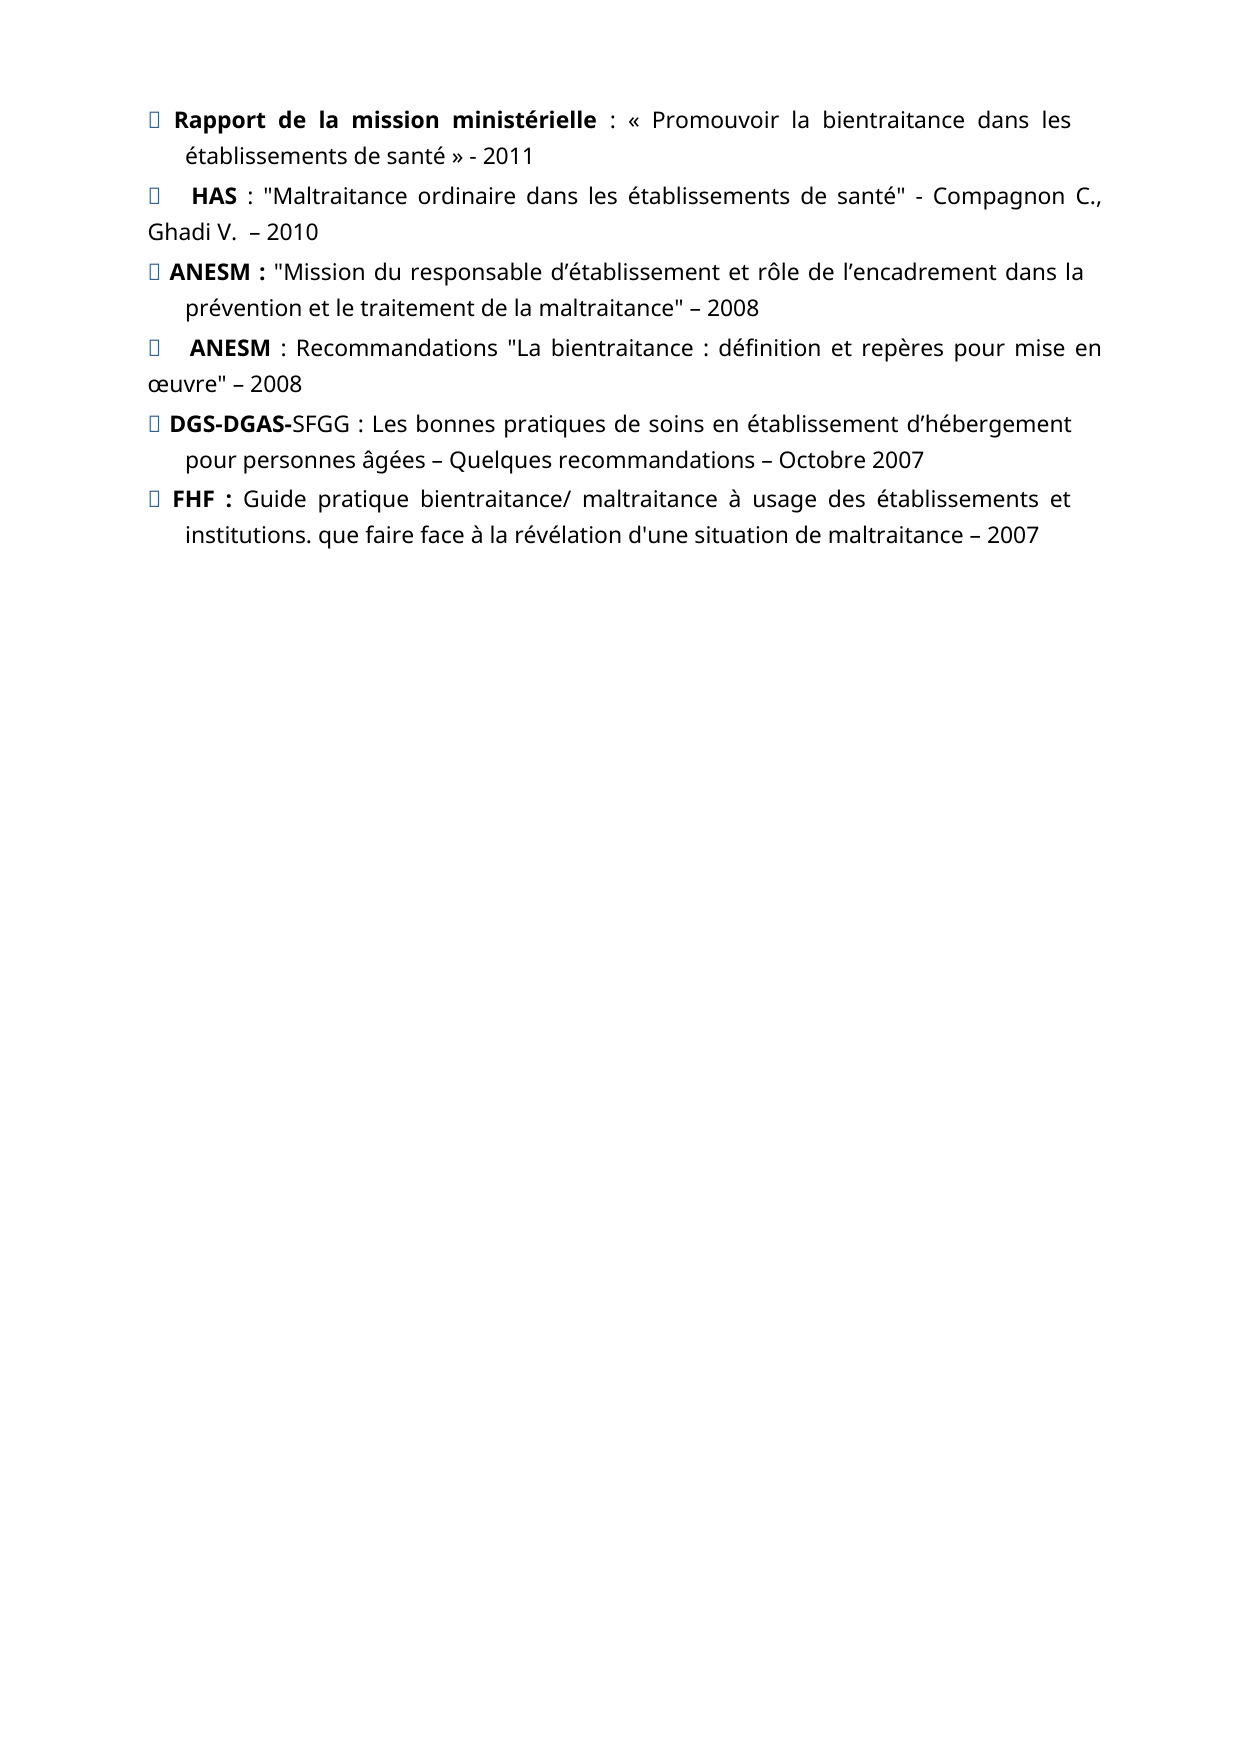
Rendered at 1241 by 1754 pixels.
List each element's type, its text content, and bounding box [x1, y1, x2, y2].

text  ANESM : "Mission du responsable d’établissement et rôle de l’encadrement dans la prévention et le traitement de la maltraitance" – 2008 [147, 256, 1085, 323]
text  Rapport de la mission ministérielle : « Promouvoir la bientraitance dans les établissements de santé » - 2011 [147, 104, 1072, 171]
text  DGS-DGAS-SFGG : Les bonnes pratiques de soins en établissement d’hébergement pour personnes âgées – Quelques recommandations – Octobre 2007 [147, 408, 1072, 475]
text  ANESM : Recommandations "La bientraitance : définition et repères pour mise en œuvre" – 2008 [147, 332, 1103, 399]
text  FHF : Guide pratique bientraitance/ maltraitance à usage des établissements et institutions. que faire face à la révélation d'une situation de maltraitance – 2007 [147, 483, 1072, 551]
text  HAS : "Maltraitance ordinaire dans les établissements de santé" - Compagnon C., Ghadi V. – 2010 [147, 180, 1103, 247]
